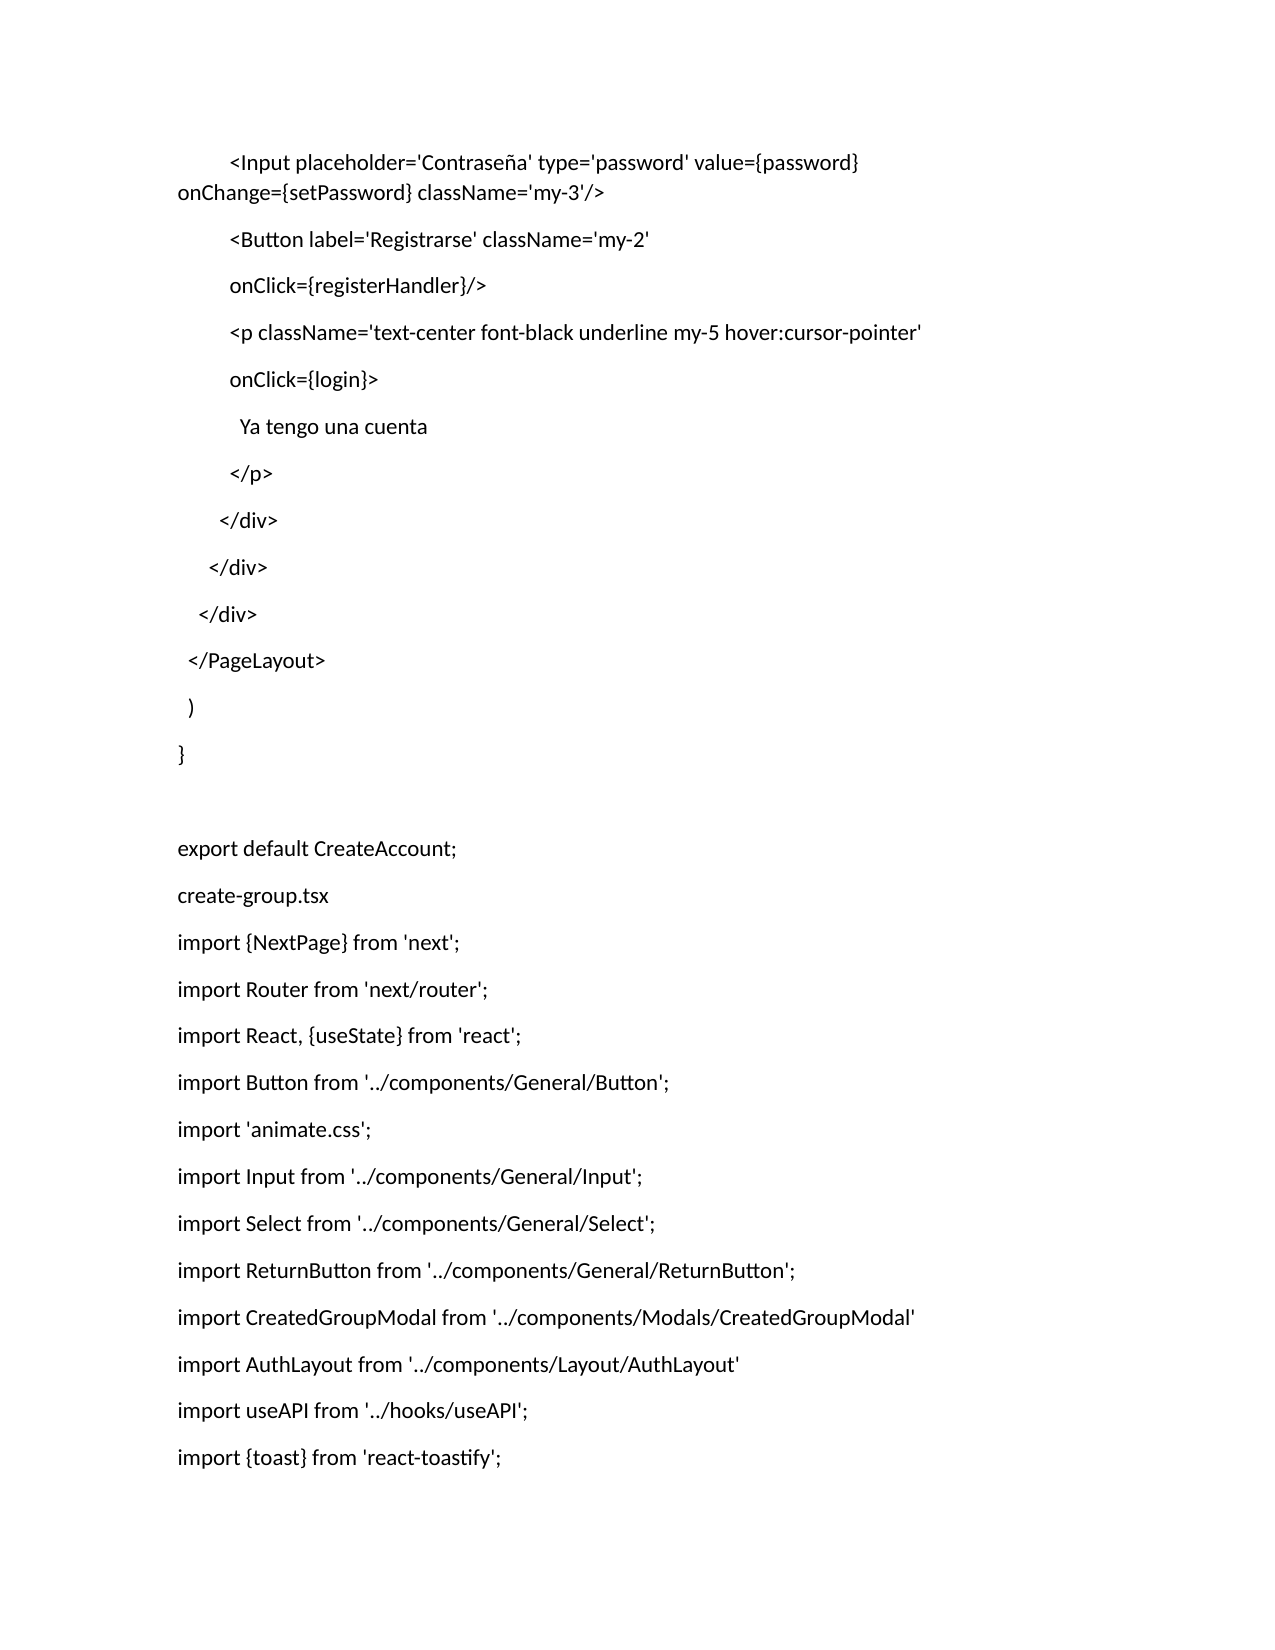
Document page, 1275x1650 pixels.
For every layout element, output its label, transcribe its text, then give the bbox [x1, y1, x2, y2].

text </div> [177, 553, 1098, 581]
text <p className='text-center font-black underline my-5 hover:cursor-pointer' [177, 318, 1098, 346]
text import Select from '../components/General/Select'; [177, 1209, 1098, 1237]
text import React, {useState} from 'react'; [177, 1022, 1098, 1049]
text </p> [177, 459, 1098, 487]
text import 'animate.css'; [177, 1115, 1098, 1143]
text </div> [177, 506, 1098, 534]
text import AuthLayout from '../components/Layout/AuthLayout' [177, 1350, 1098, 1378]
text import {NextPage} from 'next'; [177, 928, 1098, 956]
text onClick={registerHandler}/> [177, 272, 1098, 299]
text ) [177, 693, 1098, 721]
text onClick={login}> [177, 365, 1098, 393]
text Ya tengo una cuenta [177, 412, 1098, 440]
text import Button from '../components/General/Button'; [177, 1068, 1098, 1096]
text import Router from 'next/router'; [177, 975, 1098, 1003]
text create-group.tsx [177, 881, 1098, 909]
text export default CreateAccount; [177, 834, 1098, 862]
text import {toast} from 'react-toastify'; [177, 1443, 1098, 1471]
text <Button label='Registrarse' className='my-2' [177, 225, 1098, 253]
text } [177, 740, 1098, 768]
text </div> [177, 600, 1098, 628]
text import useAPI from '../hooks/useAPI'; [177, 1397, 1098, 1424]
text import ReturnButton from '../components/General/ReturnButton'; [177, 1256, 1098, 1284]
text <Input placeholder='Contraseña' type='password' value={password} onChange={setPassword} className='my-3'/> [177, 148, 1098, 206]
text import CreatedGroupModal from '../components/Modals/CreatedGroupModal' [177, 1303, 1098, 1331]
text </PageLayout> [177, 647, 1098, 674]
text import Input from '../components/General/Input'; [177, 1162, 1098, 1190]
